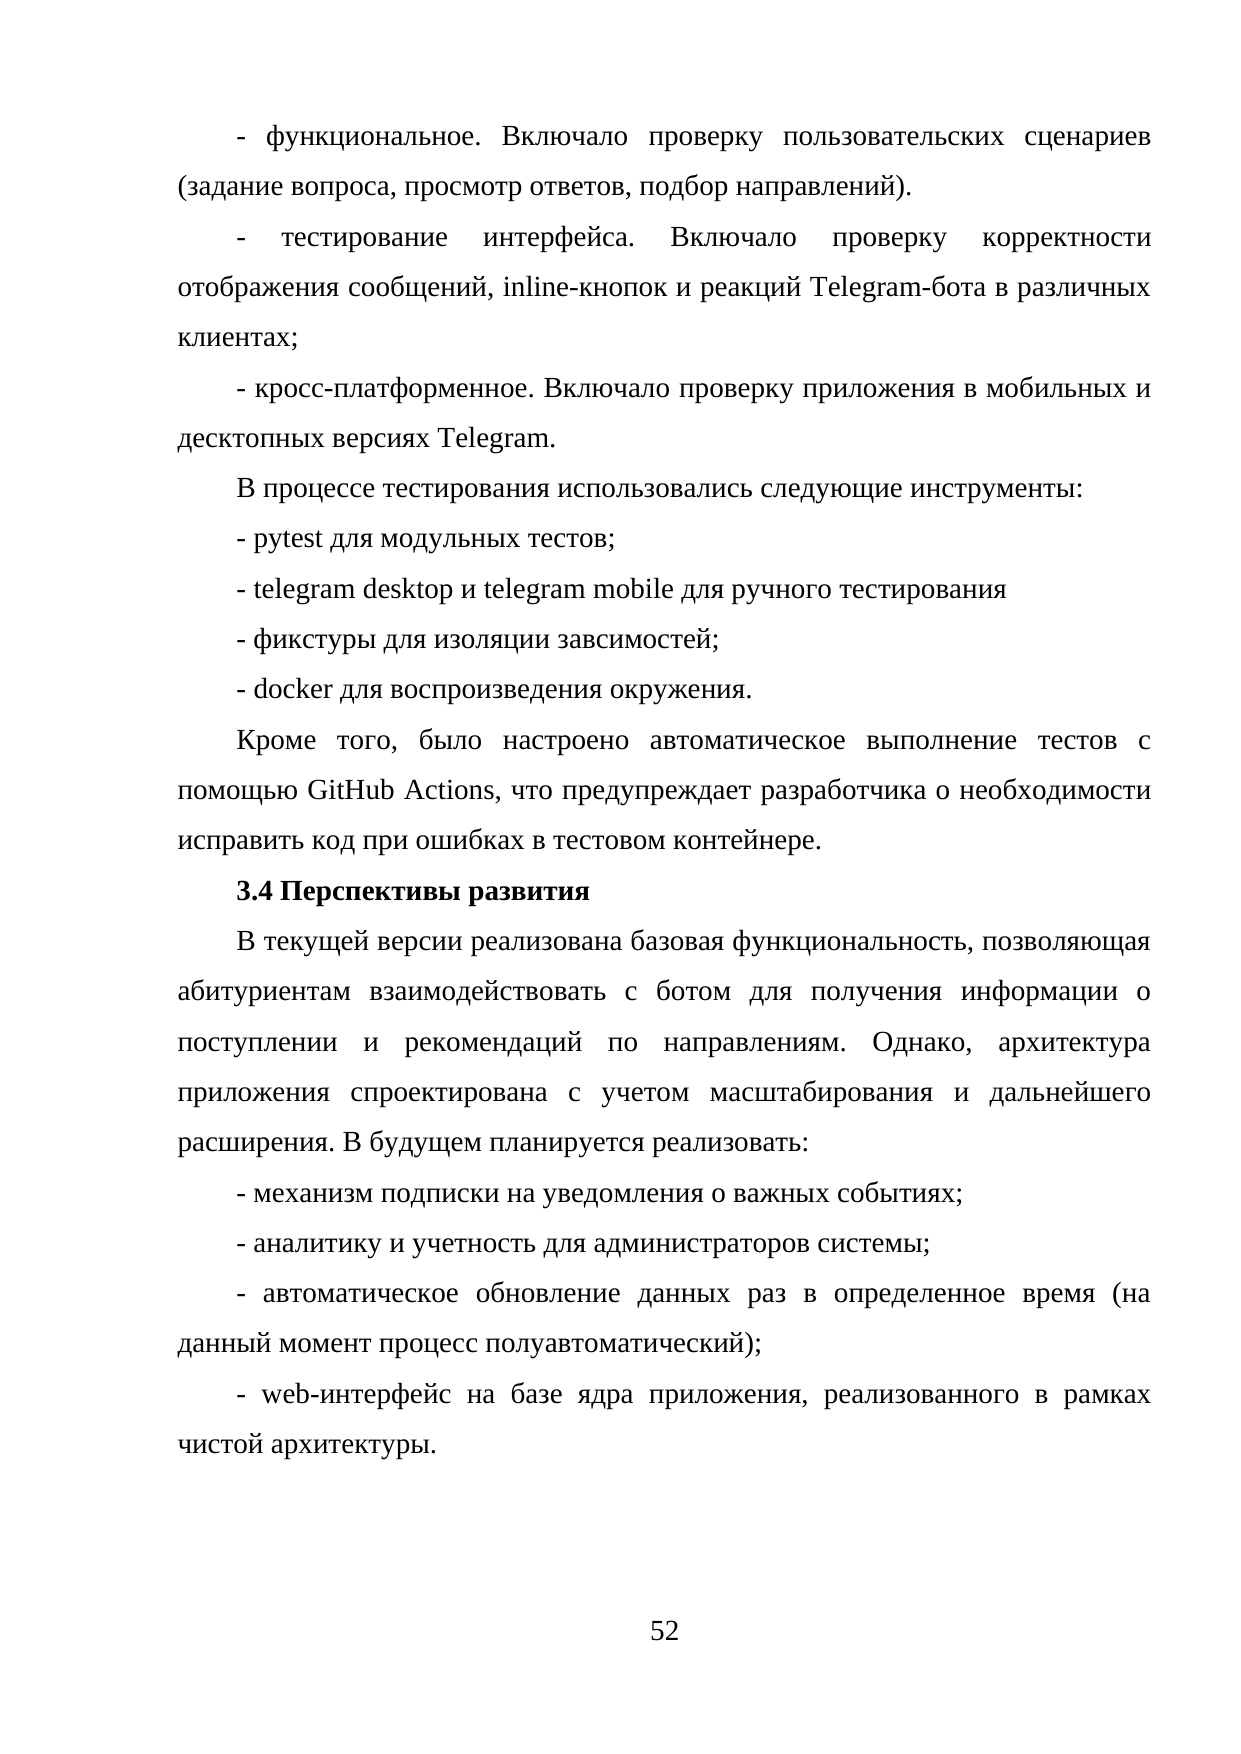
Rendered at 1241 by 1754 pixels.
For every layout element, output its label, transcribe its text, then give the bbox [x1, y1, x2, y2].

text В текущей версии реализована базовая функциональность, позволяющая абитуриентам взаимодействовать с ботом для получения информации о поступлении и рекомендаций по направлениям. Однако, архитектура приложения спроектирована с учетом масштабирования и дальнейшего расширения. В будущем планируется реализовать: [177, 923, 1152, 1158]
text Перспективы развития [236, 873, 1152, 906]
text - docker для воспроизведения окружения. [177, 672, 1152, 705]
text В процессе тестирования использовались следующие инструменты: [177, 470, 1152, 504]
text - механизм подписки на уведомления о важных событиях; [177, 1175, 1152, 1208]
text - pytest для модульных тестов; [177, 521, 1152, 554]
text - кросс-платформенное. Включало проверку приложения в мобильных и десктопных версиях Telegram. [177, 370, 1152, 453]
text - функциональное. Включало проверку пользовательских сценариев (задание вопроса, просмотр ответов, подбор направлений). [177, 118, 1152, 202]
text - фикстуры для изоляции завсимостей; [177, 621, 1152, 655]
text - автоматическое обновление данных раз в определенное время (на данный момент процесс полуавтоматический); [177, 1275, 1152, 1359]
text - тестирование интерфейса. Включало проверку корректности отображения сообщений, inline-кнопок и реакций Telegram-бота в различных клиентах; [177, 219, 1152, 353]
text - аналитику и учетность для администраторов системы; [177, 1225, 1152, 1258]
text - web-интерфейс на базе ядра приложения, реализованного в рамках чистой архитектуры. [177, 1376, 1152, 1460]
text - telegram desktop и telegram mobile для ручного тестирования [177, 571, 1152, 604]
text Кроме того, было настроено автоматическое выполнение тестов с помощью GitHub Actions, что предупреждает разработчика о необходимости исправить код при ошибках в тестовом контейнере. [177, 722, 1152, 856]
